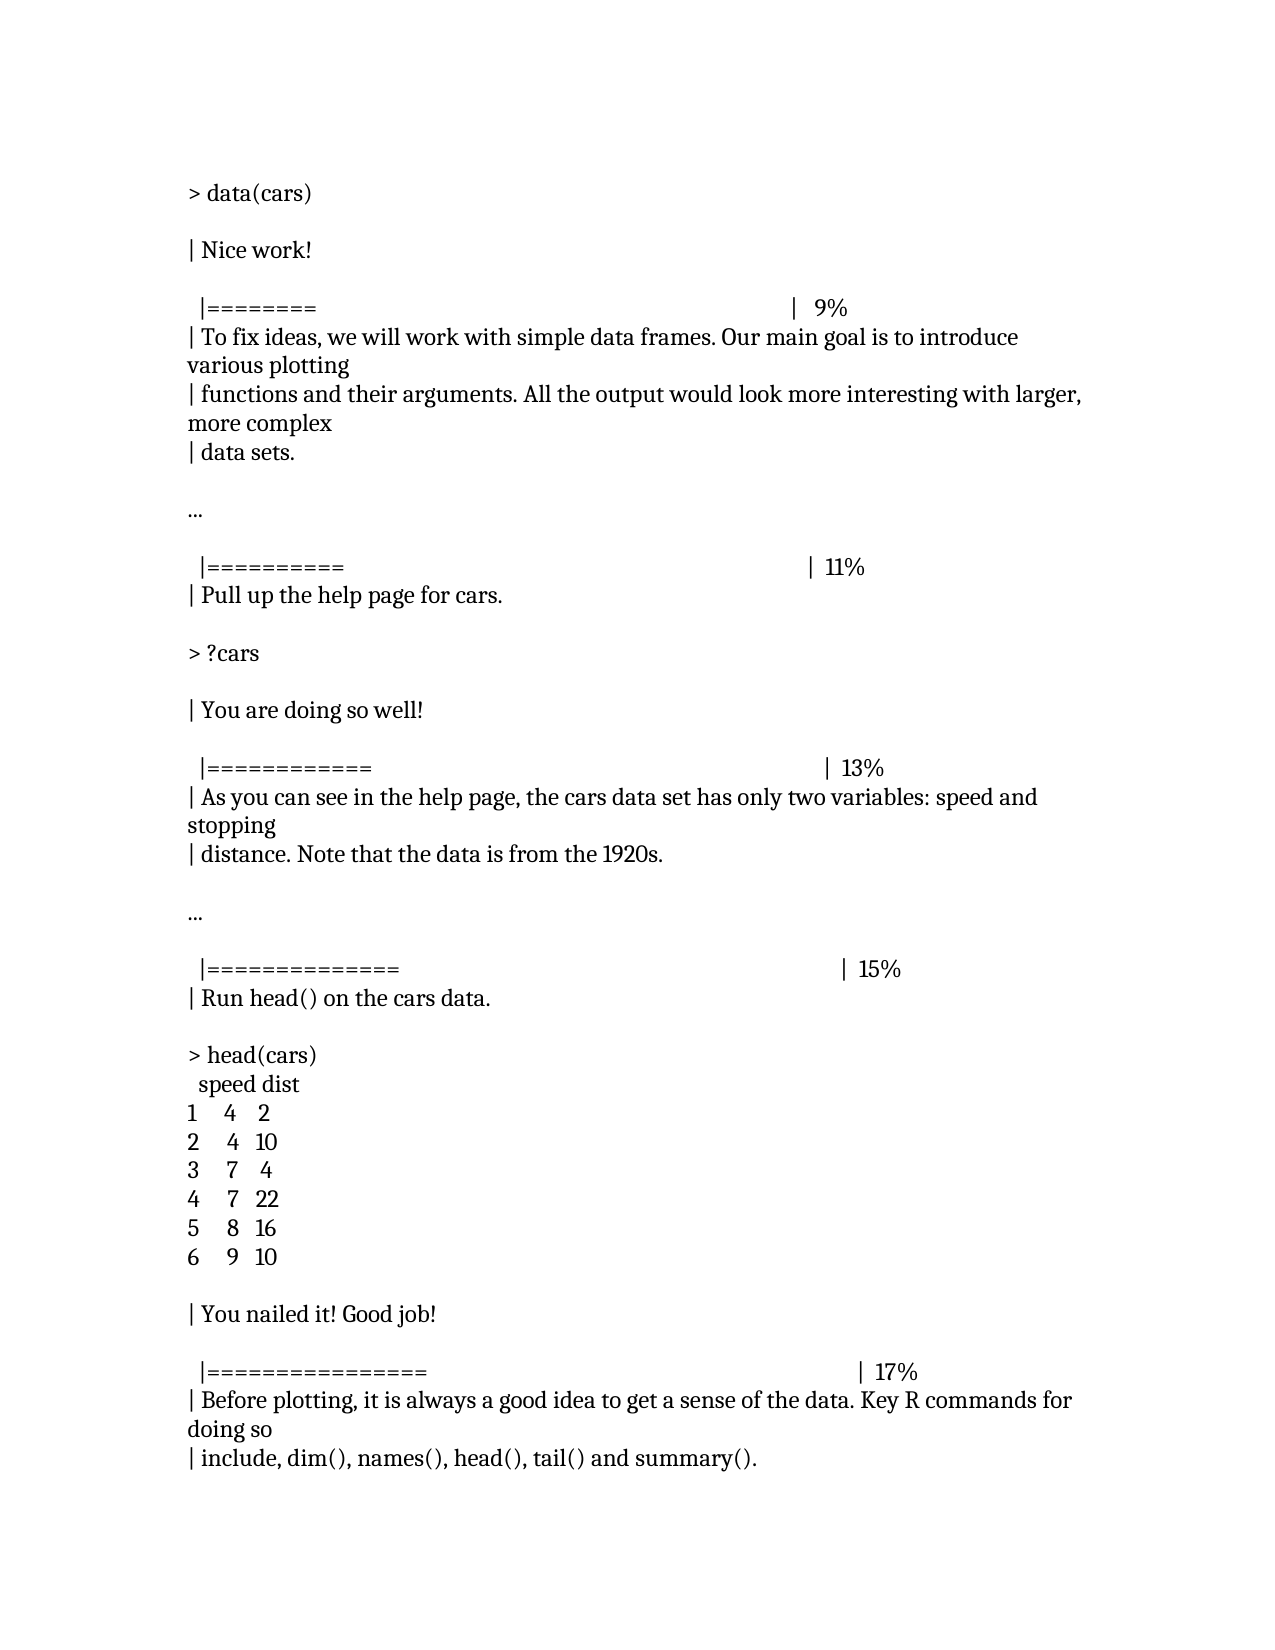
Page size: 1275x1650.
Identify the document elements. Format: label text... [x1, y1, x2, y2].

text 1 4 2 [187, 1099, 1087, 1127]
text | Run head() on the cars data. [187, 984, 1087, 1012]
text | As you can see in the help page, the cars data set has only two variables: speed and stopping [187, 782, 1087, 840]
text 3 7 4 [187, 1156, 1087, 1185]
text ... [187, 495, 1087, 524]
text 4 7 22 [187, 1185, 1087, 1214]
text |======== | 9% [187, 294, 1087, 322]
text | You nailed it! Good job! [187, 1300, 1087, 1329]
text > ?cars [187, 639, 1087, 667]
text speed dist [187, 1070, 1087, 1099]
text 5 8 16 [187, 1214, 1087, 1242]
text |================ | 17% [187, 1357, 1087, 1386]
text ... [187, 897, 1087, 926]
text 2 4 10 [187, 1127, 1087, 1156]
text |============ | 13% [187, 754, 1087, 782]
text | Pull up the help page for cars. [187, 581, 1087, 610]
text |========== | 11% [187, 552, 1087, 581]
text 6 9 10 [187, 1242, 1087, 1271]
text |============== | 15% [187, 955, 1087, 984]
text | Before plotting, it is always a good idea to get a sense of the data. Key R commands for doing so [187, 1386, 1087, 1444]
text > data(cars) [187, 179, 1087, 207]
text | Nice work! [187, 236, 1087, 265]
text | include, dim(), names(), head(), tail() and summary(). [187, 1444, 1087, 1472]
text | distance. Note that the data is from the 1920s. [187, 840, 1087, 869]
text | functions and their arguments. All the output would look more interesting with larger, more complex [187, 380, 1087, 437]
text | You are doing so well! [187, 696, 1087, 725]
text | To fix ideas, we will work with simple data frames. Our main goal is to introduce various plotting [187, 322, 1087, 380]
text | data sets. [187, 437, 1087, 466]
text > head(cars) [187, 1041, 1087, 1070]
